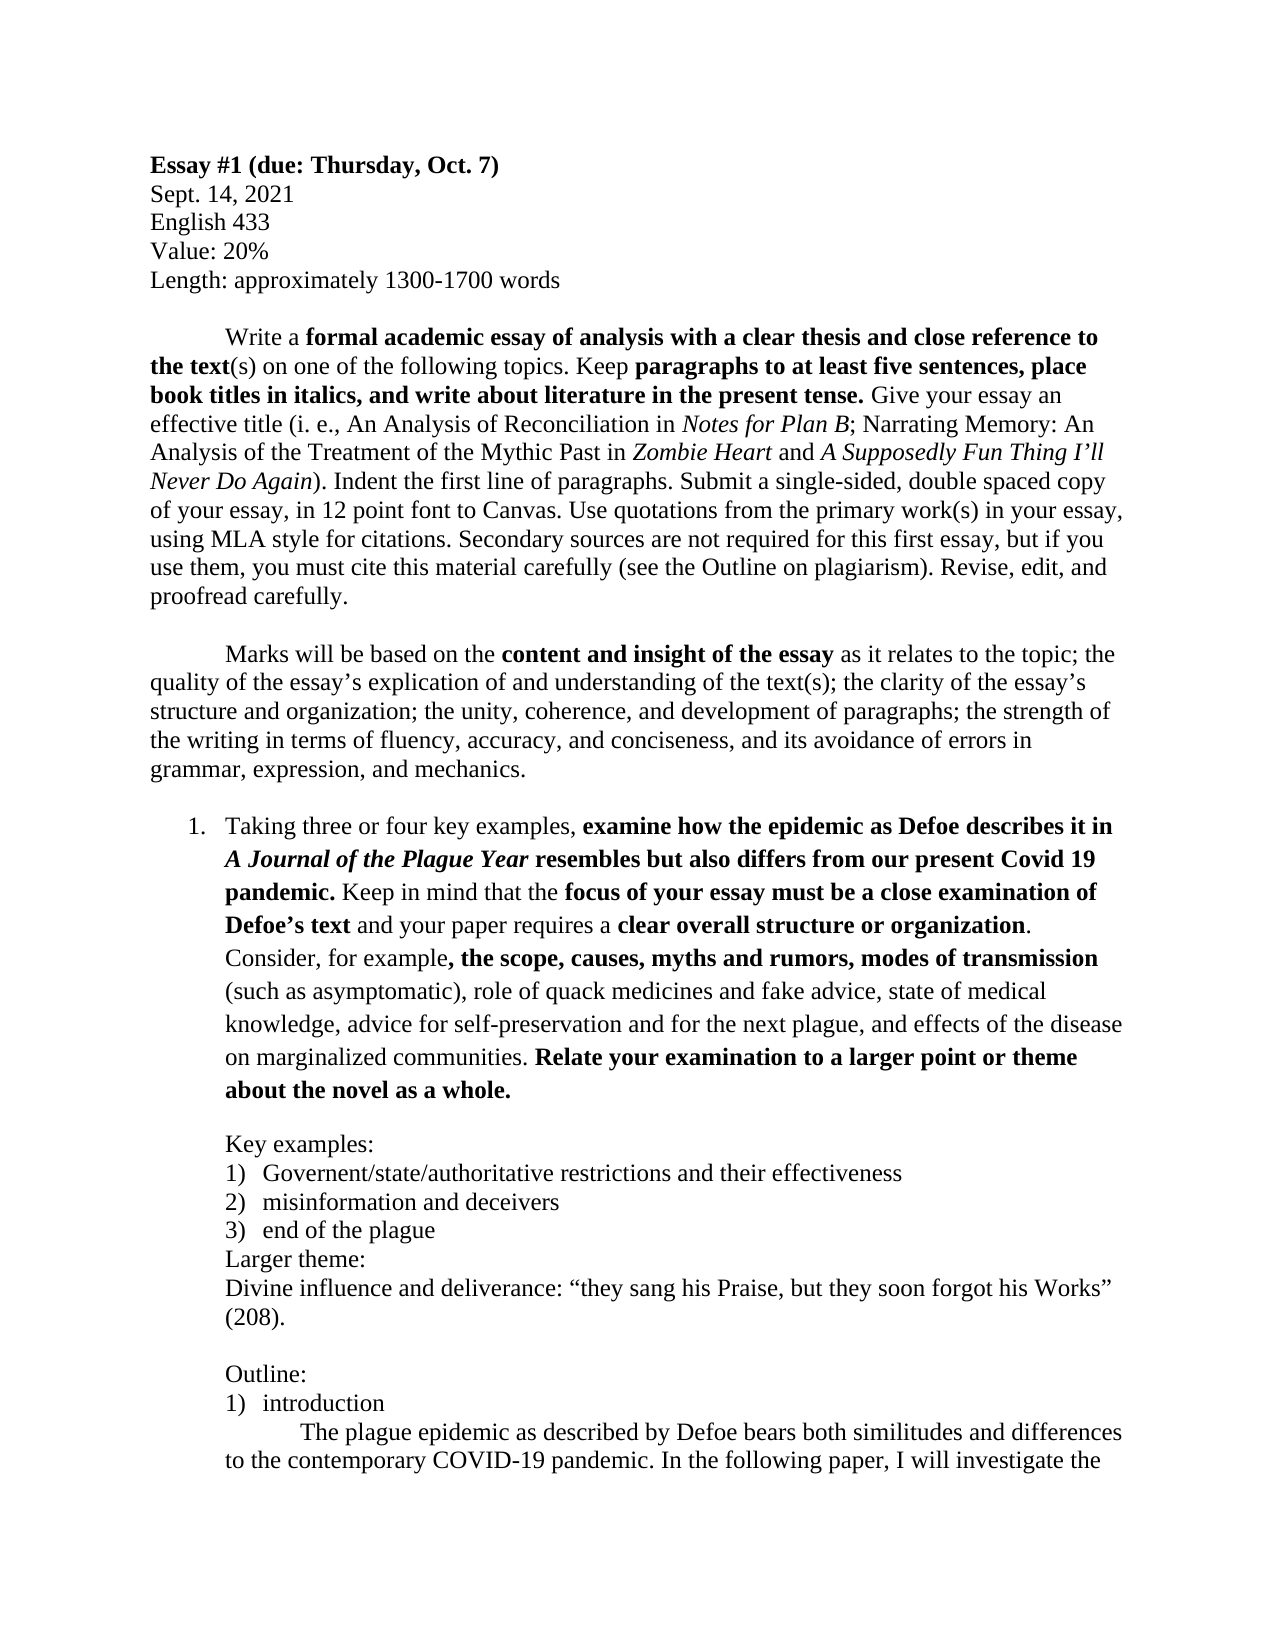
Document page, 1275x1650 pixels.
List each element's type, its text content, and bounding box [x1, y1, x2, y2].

list misinformation and deceivers [225, 1187, 1125, 1216]
text Sept. 14, 2021 [150, 179, 1125, 207]
list Governent/state/authoritative restrictions and their effectiveness [225, 1158, 1125, 1187]
text Length: approximately 1300-1700 words [150, 265, 1125, 294]
list introduction [225, 1388, 1125, 1417]
text Outline: [225, 1359, 1125, 1388]
text Essay #1 (due: Thursday, Oct. 7) [150, 150, 1125, 179]
text English 433 [150, 207, 1125, 236]
text Key examples: [150, 1129, 1125, 1158]
list Taking three or four key examples, examine how the epidemic as Defoe describes it in A Journal of the Plague Year resembles but also differs from our present Covid 19 pandemic. Keep in mind that the focus of your essay must be a close examination of Defoe’s text and your paper requires a clear overall structure or organization. Consider, for example, the scope, causes, myths and rumors, modes of transmission (such as asymptomatic), role of quack medicines and fake advice, state of medical knowledge, advice for self-preservation and for the next plague, and effects of the disease on marginalized communities. Relate your examination to a larger point or theme about the novel as a whole. [187, 811, 1125, 1104]
text Value: 20% [150, 236, 1125, 265]
text Larger theme: [225, 1244, 1125, 1273]
text Write a formal academic essay of analysis with a clear thesis and close reference to the text(s) on one of the following topics. Keep paragraphs to at least five sentences, place book titles in italics, and write about literature in the present tense. Give your essay an effective title (i. e., An Analysis of Reconciliation in Notes for Plan B; Narrating Memory: An Analysis of the Treatment of the Mythic Past in Zombie Heart and A Supposedly Fun Thing I’ll Never Do Again). Indent the first line of paragraphs. Submit a single-sided, double spaced copy of your essay, in 12 point font to Canvas. Use quotations from the primary work(s) in your essay, using MLA style for citations. Secondary sources are not required for this first essay, but if you use them, you must cite this material carefully (see the Outline on plagiarism). Revise, edit, and proofread carefully. [150, 322, 1125, 610]
text Marks will be based on the content and insight of the essay as it relates to the topic; the quality of the essay’s explication of and understanding of the text(s); the clarity of the essay’s structure and organization; the unity, coherence, and development of paragraphs; the strength of the writing in terms of fluency, accuracy, and conciseness, and its avoidance of errors in grammar, expression, and mechanics. [150, 639, 1125, 782]
text Divine influence and deliverance: “they sang his Praise, but they soon forgot his Works” (208). [225, 1273, 1125, 1331]
list end of the plague [225, 1216, 1125, 1244]
